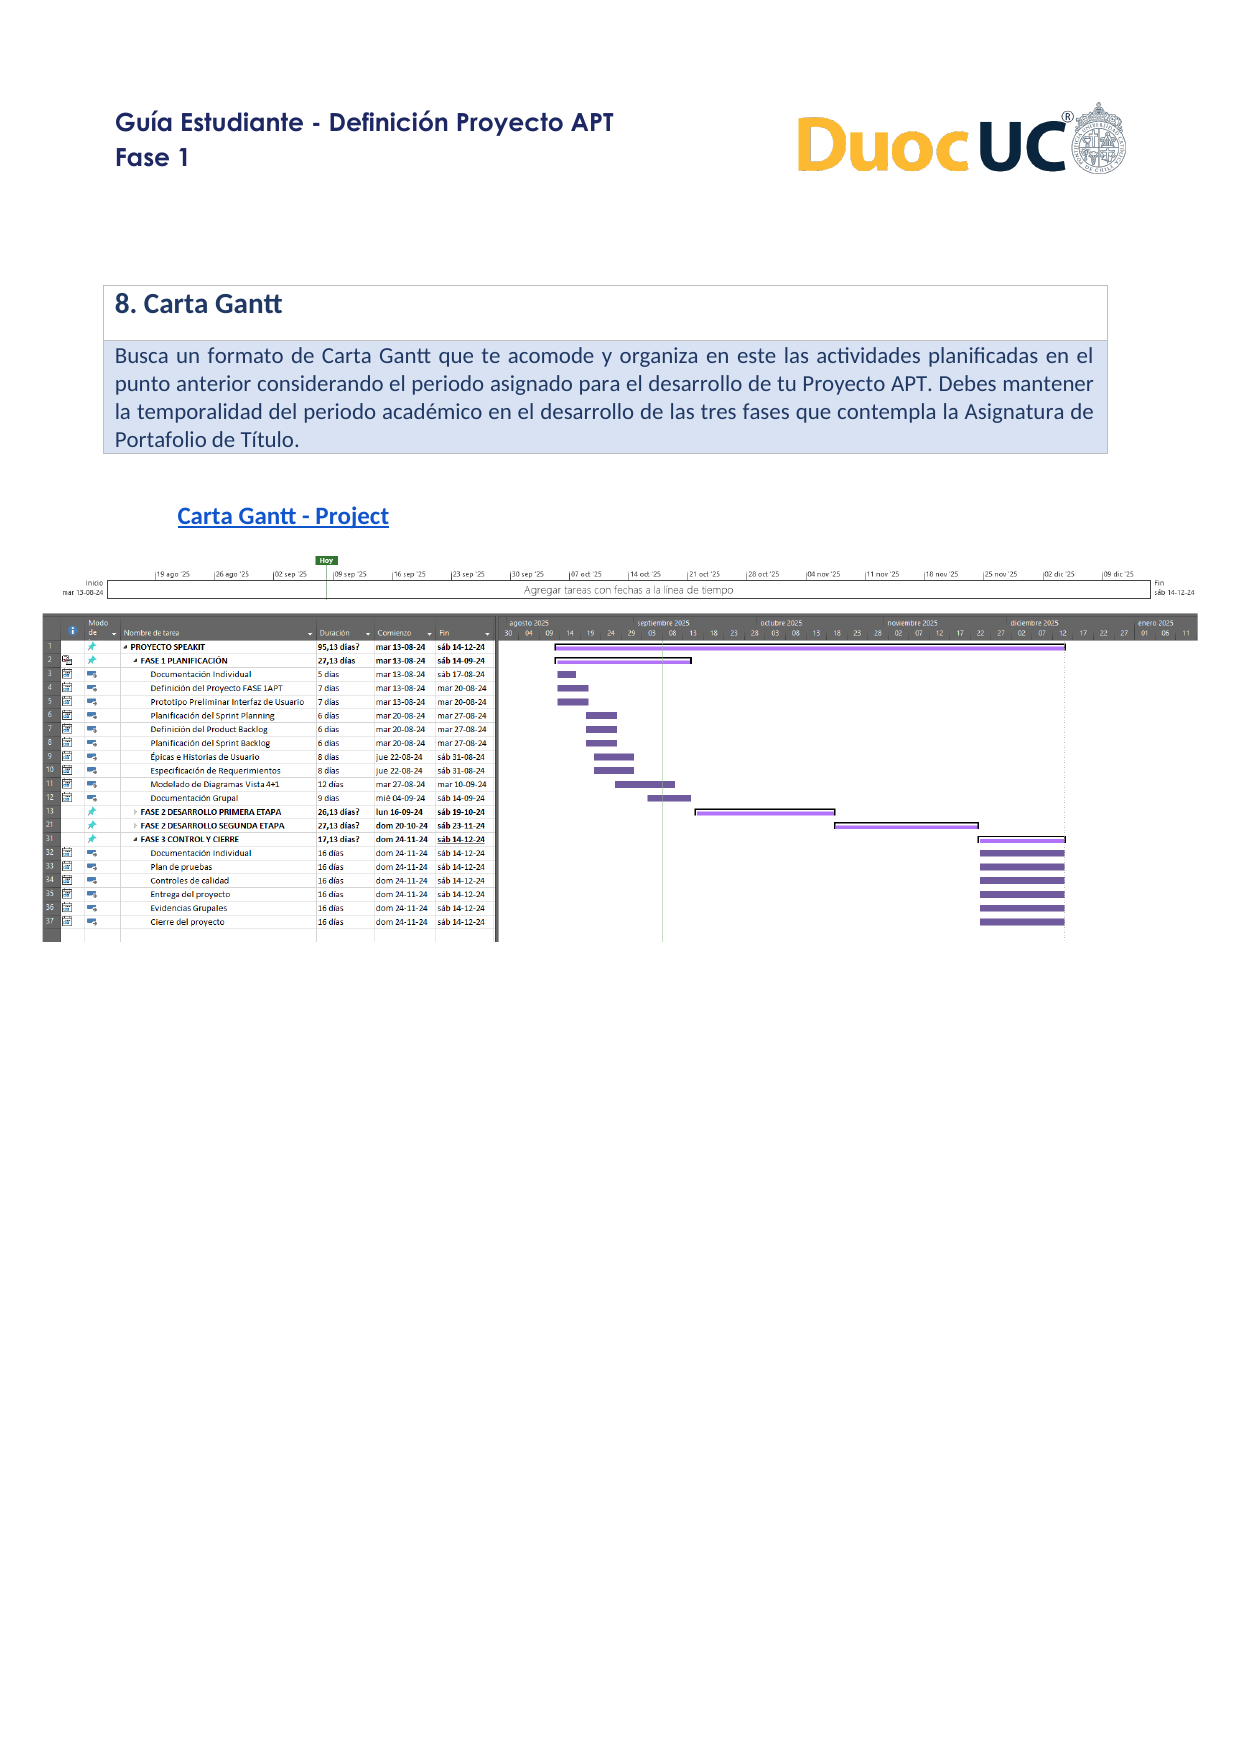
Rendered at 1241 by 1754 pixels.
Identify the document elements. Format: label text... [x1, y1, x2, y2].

text Carta Gantt - Project [177, 500, 1063, 530]
table_cell Busca un formato de Carta Gantt que te acomode y organiza en este las actividades planificadas en el punto anterior considerando el periodo asignado para el desarrollo de tu Proyecto APT. Debes mantener la temporalidad del periodo académico en el desarrollo de las tres fases que contempla la Asignatura de Portafolio de Título. [104, 341, 1107, 453]
picture [798, 102, 1126, 174]
picture [42, 556, 1198, 942]
table_header 8. Carta Gantt [104, 286, 1107, 340]
